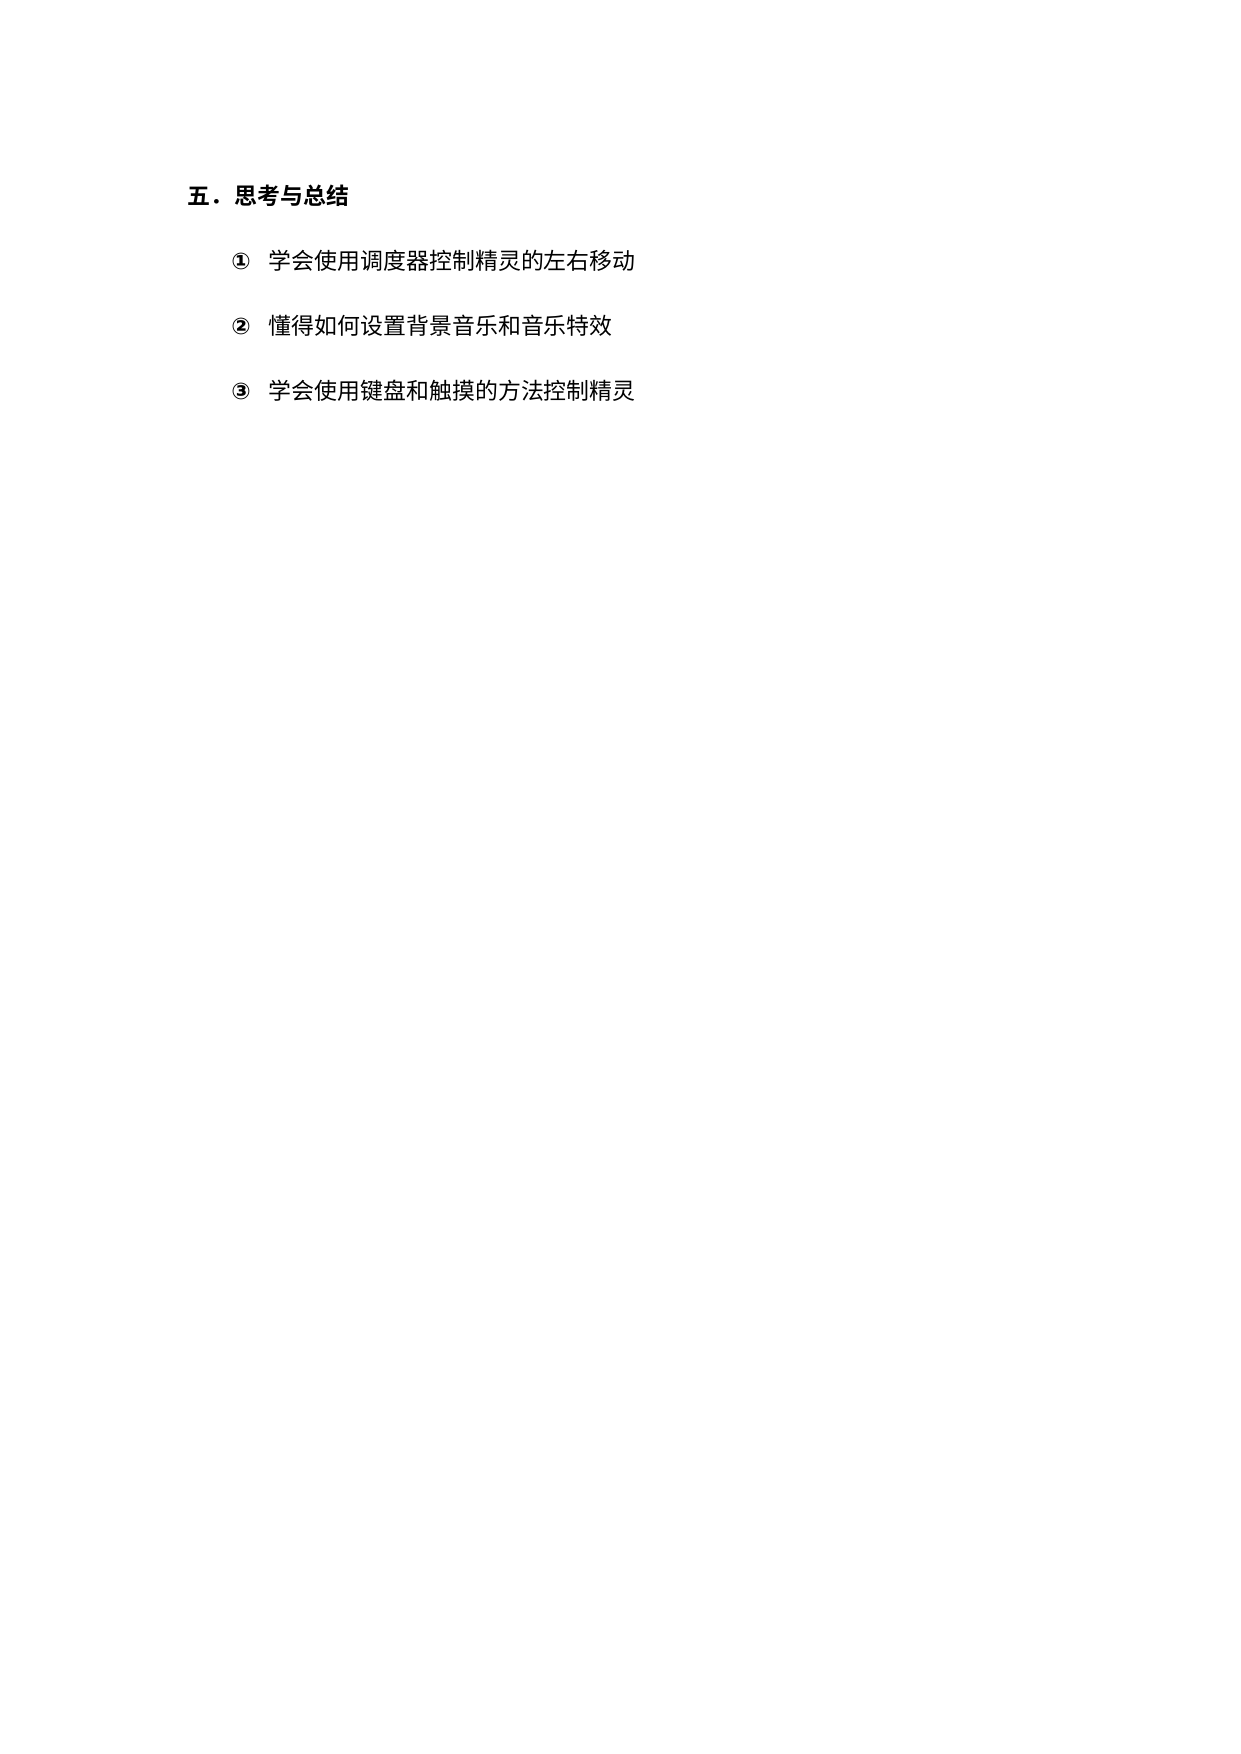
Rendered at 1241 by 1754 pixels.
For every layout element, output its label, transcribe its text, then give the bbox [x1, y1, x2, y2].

list 思考与总结 [187, 162, 1053, 227]
list 学会使用键盘和触摸的方法控制精灵 [231, 357, 1053, 422]
list 学会使用调度器控制精灵的左右移动 [231, 227, 1053, 292]
list 懂得如何设置背景音乐和音乐特效 [231, 292, 1053, 357]
